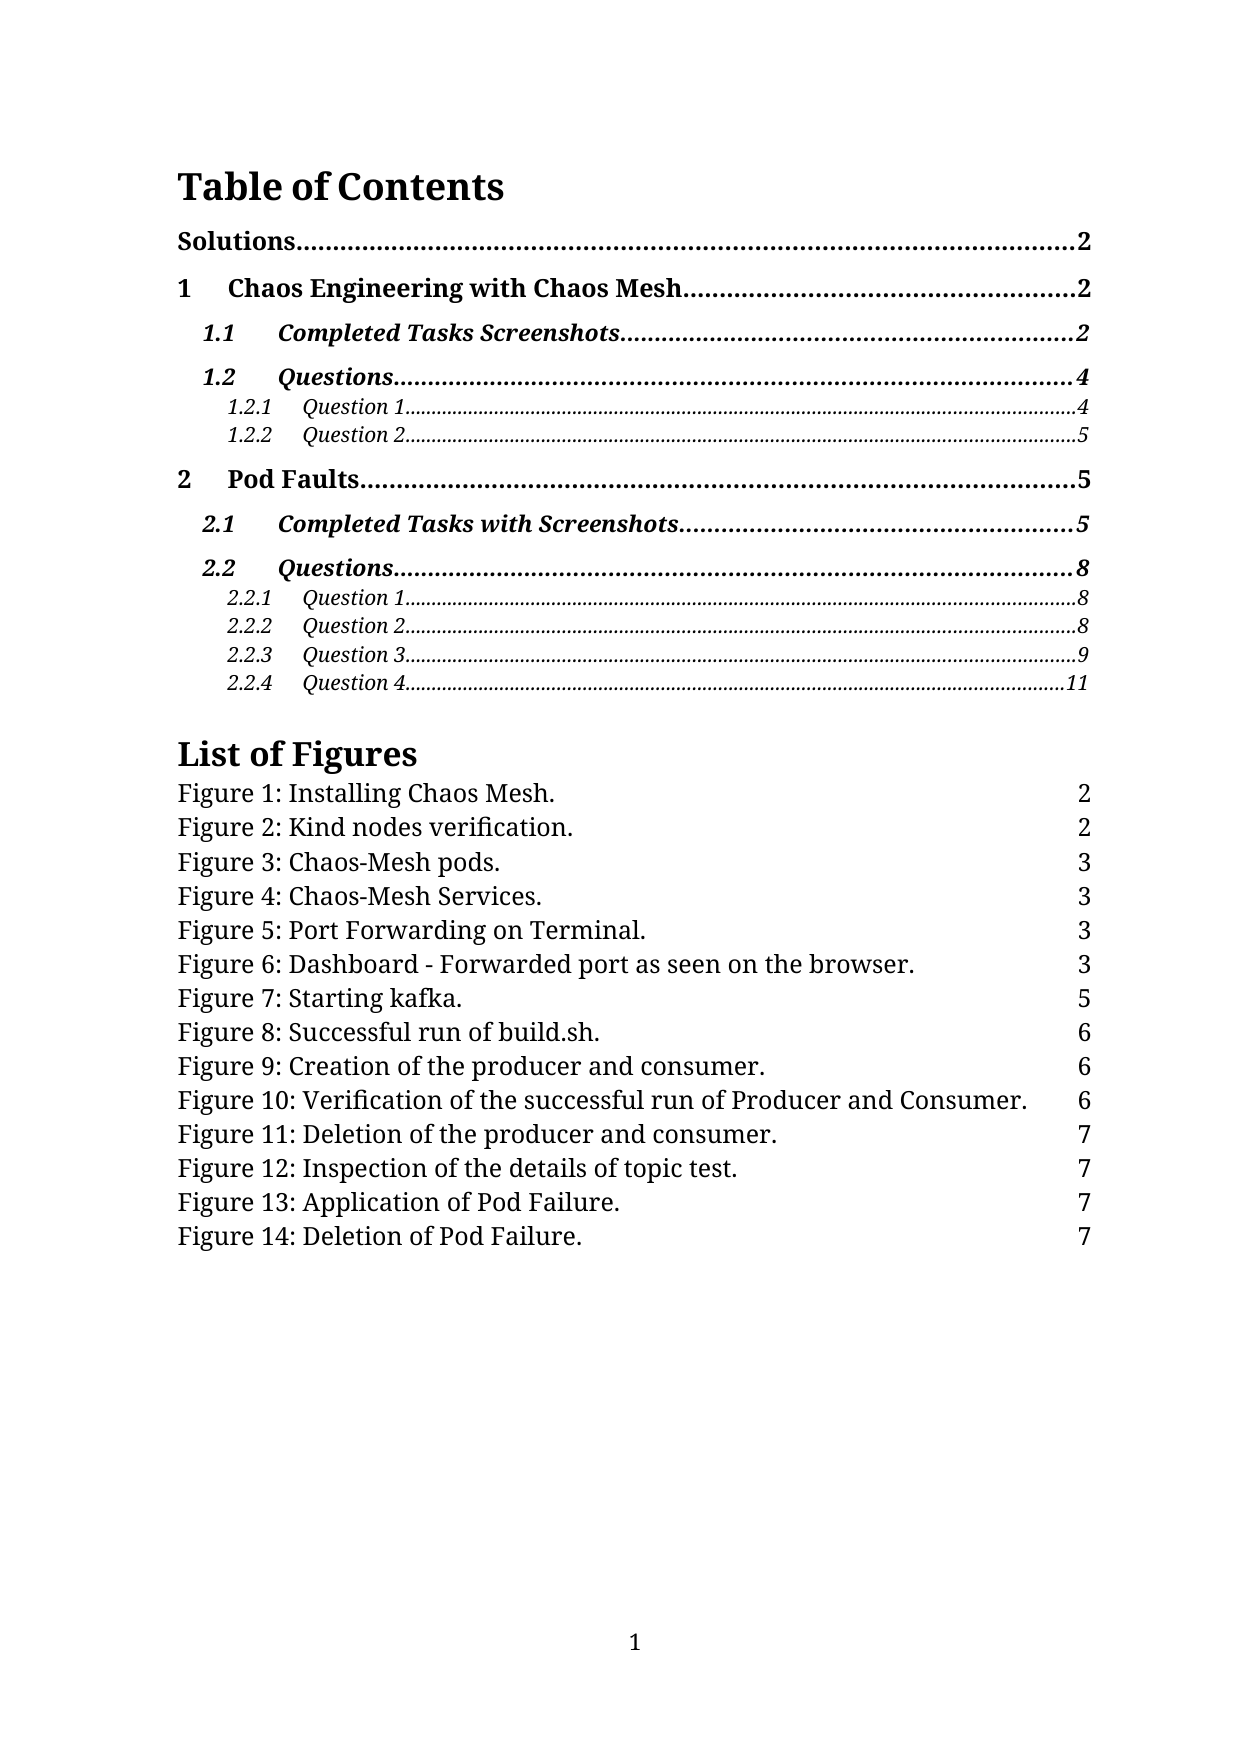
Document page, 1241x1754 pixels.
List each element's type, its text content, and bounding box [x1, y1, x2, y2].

text Figure 3: Chaos-Mesh pods. 3 [177, 844, 1092, 878]
text Figure 8: Successful run of build.sh. 6 [177, 1014, 1092, 1048]
text 2.2 Questions 8 [202, 552, 1092, 583]
text Solutions 2 [177, 224, 1092, 258]
text 2.2.4 Question 4 11 [227, 668, 1092, 697]
text Figure 12: Inspection of the details of topic test. 7 [177, 1151, 1092, 1185]
text 1.2.2 Question 2 5 [227, 420, 1092, 449]
text 2.2.2 Question 2 8 [227, 611, 1092, 640]
text 1.2 Questions 4 [202, 361, 1092, 392]
text List of Figures [177, 731, 1092, 776]
text 2.2.1 Question 1 8 [227, 583, 1092, 611]
text Figure 6: Dashboard - Forwarded port as seen on the browser. 3 [177, 946, 1092, 980]
text Figure 9: Creation of the producer and consumer. 6 [177, 1048, 1092, 1083]
text Figure 7: Starting kafka. 5 [177, 980, 1092, 1014]
text Figure 1: Installing Chaos Mesh. 2 [177, 776, 1092, 810]
text Figure 2: Kind nodes verification. 2 [177, 810, 1092, 844]
text 2 Pod Faults 5 [177, 461, 1092, 495]
text Figure 11: Deletion of the producer and consumer. 7 [177, 1117, 1092, 1151]
text Table of Contents [177, 160, 1092, 211]
text Figure 10: Verification of the successful run of Producer and Consumer. 6 [177, 1083, 1092, 1117]
text 2.2.3 Question 3 9 [227, 640, 1092, 668]
text Figure 14: Deletion of Pod Failure. 7 [177, 1219, 1092, 1253]
text 2.1 Completed Tasks with Screenshots 5 [202, 508, 1092, 539]
text 1 Chaos Engineering with Chaos Mesh 2 [177, 270, 1092, 304]
text Figure 4: Chaos-Mesh Services. 3 [177, 878, 1092, 912]
text Figure 5: Port Forwarding on Terminal. 3 [177, 912, 1092, 946]
text Figure 13: Application of Pod Failure. 7 [177, 1185, 1092, 1219]
text 1.2.1 Question 1 4 [227, 392, 1092, 420]
text 1.1 Completed Tasks Screenshots 2 [202, 317, 1092, 348]
